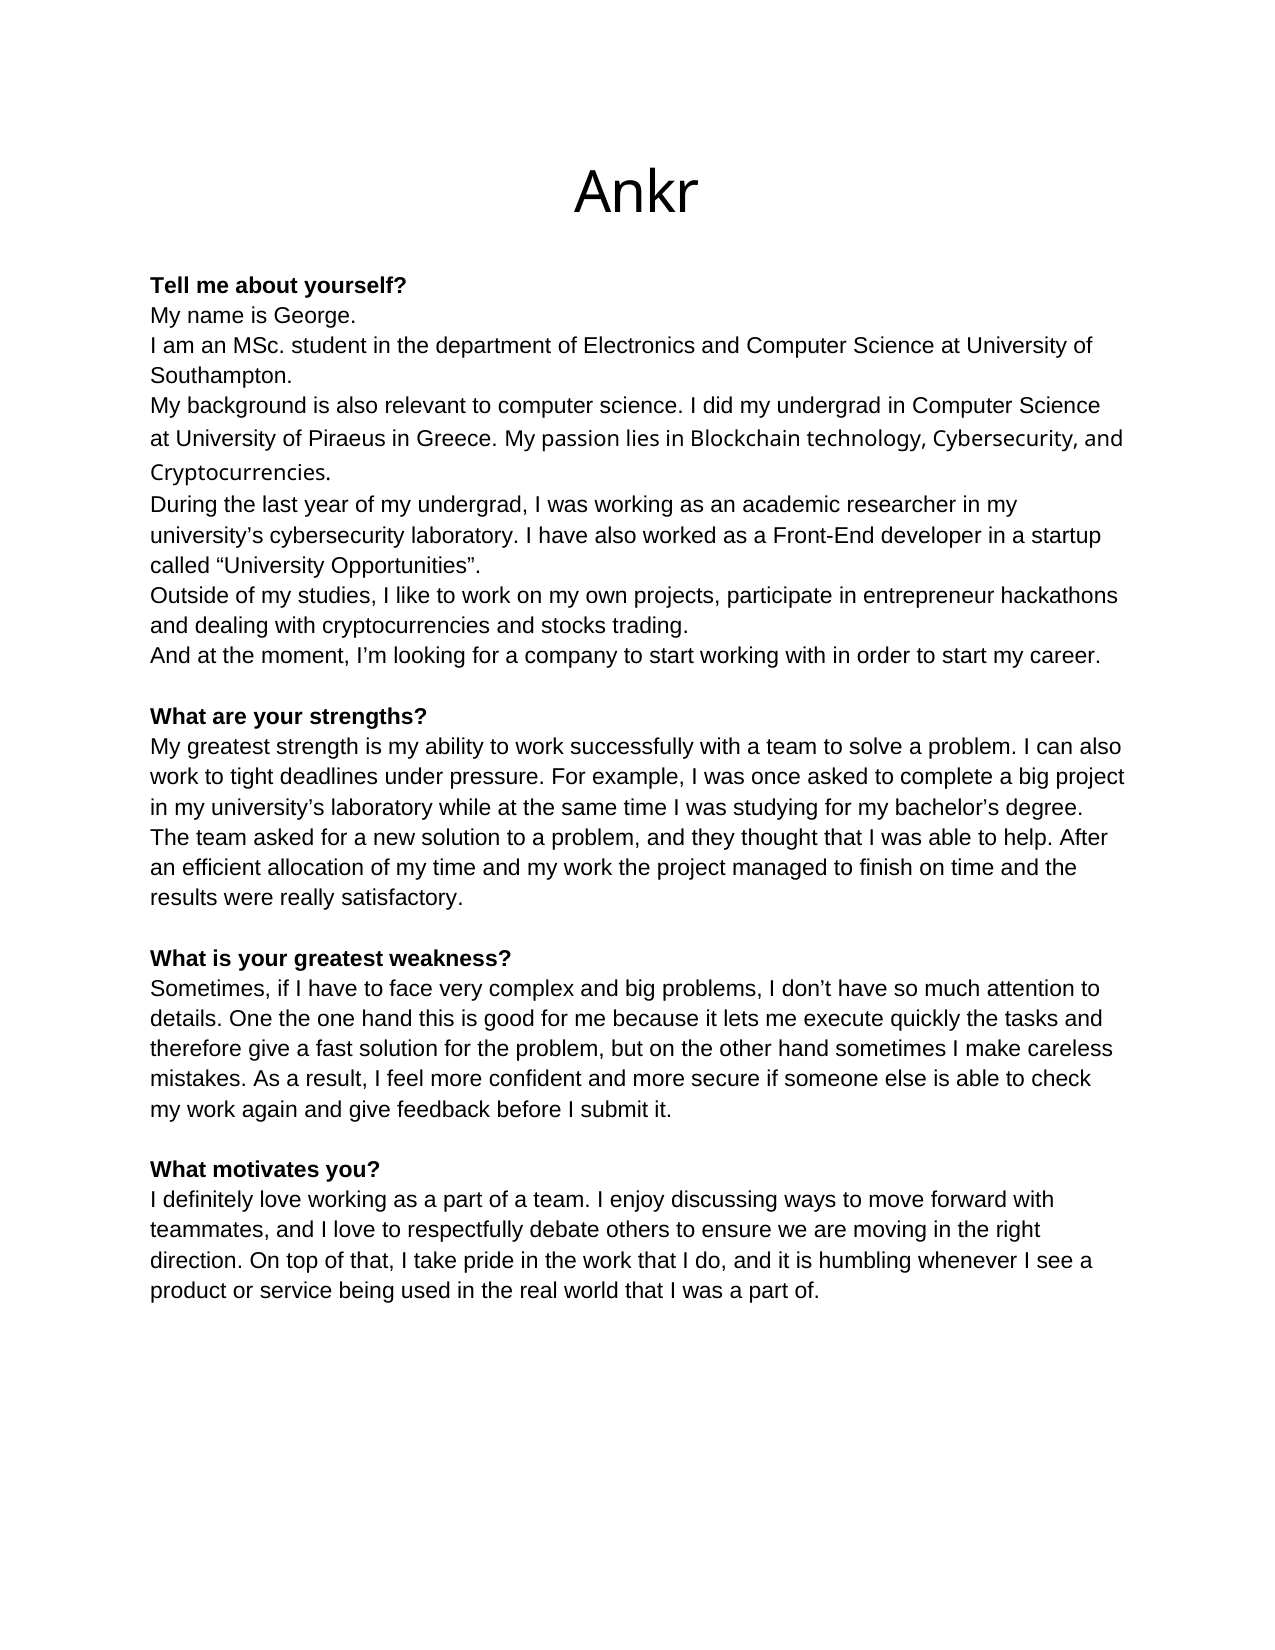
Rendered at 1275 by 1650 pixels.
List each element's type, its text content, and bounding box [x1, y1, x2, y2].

text What is your greatest weakness? [150, 944, 1125, 971]
text Sometimes, if I have to face very complex and big problems, I don’t have so much attention to details. One the one hand this is good for me because it lets me execute quickly the tasks and therefore give a fast solution for the problem, but on the other hand sometimes I make careless mistakes. As a result, I feel more confident and more secure if someone else is able to check my work again and give feedback before I submit it. [150, 975, 1125, 1122]
text During the last year of my undergrad, I was working as an academic researcher in my university’s cybersecurity laboratory. I have also worked as a Front-End developer in a startup called “University Opportunities”. [150, 491, 1125, 578]
text My name is George. [150, 302, 1125, 328]
text Outside of my studies, I like to work on my own projects, participate in entrepreneur hackathons and dealing with cryptocurrencies and stocks trading. [150, 582, 1125, 639]
text I am an MSc. student in the department of Electronics and Computer Science at University of Southampton. [150, 332, 1125, 388]
text My background is also relevant to computer science. I did my undergrad in Computer Science at University of Piraeus in Greece. My passion lies in Blockchain technology, Cybersecurity, and Cryptocurrencies. [150, 392, 1125, 487]
text Tell me about yourself? [150, 272, 1125, 298]
text What are your strengths? [150, 703, 1125, 729]
text My greatest strength is my ability to work successfully with a team to solve a problem. I can also work to tight deadlines under pressure. For example, I was once asked to complete a big project in my university’s laboratory while at the same time I was studying for my bachelor’s degree. The team asked for a new solution to a problem, and they thought that I was able to help. After an efficient allocation of my time and my work the project managed to finish on time and the results were really satisfactory. [150, 733, 1125, 911]
text What motivates you? [150, 1156, 1125, 1182]
text And at the moment, I’m looking for a company to start working with in order to start my career. [150, 642, 1125, 669]
title Ankr [150, 150, 1125, 229]
text I definitely love working as a part of a team. I enjoy discussing ways to move forward with teammates, and I love to respectfully debate others to ensure we are moving in the right direction. On top of that, I take pride in the work that I do, and it is humbling whenever I see a product or service being used in the real world that I was a part of. [150, 1186, 1125, 1303]
